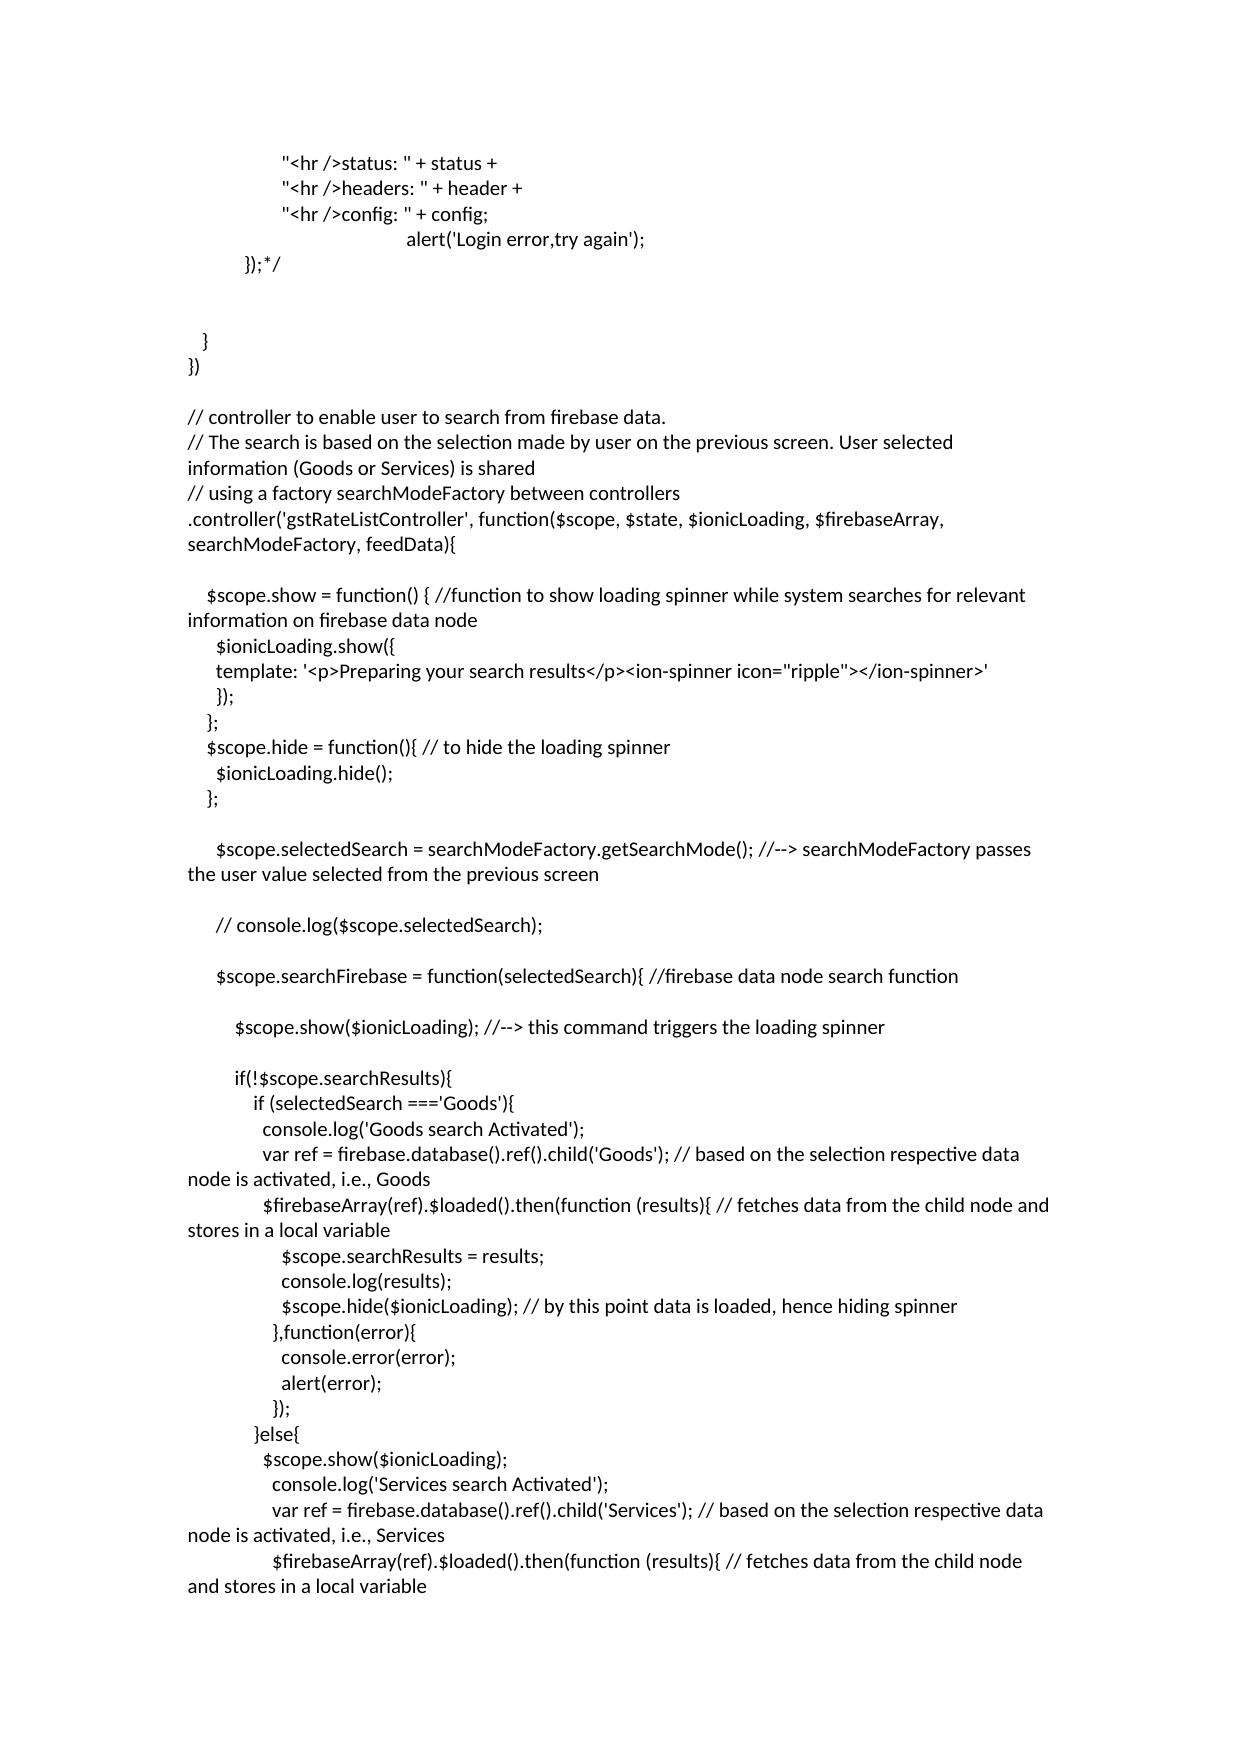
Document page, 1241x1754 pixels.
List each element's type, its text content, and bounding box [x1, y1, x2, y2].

text }; [187, 709, 1053, 734]
text if (selectedSearch ==='Goods'){ [187, 1090, 1053, 1116]
text "<hr />status: " + status + [187, 150, 1053, 175]
text $scope.hide($ionicLoading); // by this point data is loaded, hence hiding spinner [187, 1294, 1053, 1319]
text }else{ [187, 1421, 1053, 1446]
text // controller to enable user to search from firebase data. [187, 404, 1053, 429]
text $scope.searchFirebase = function(selectedSearch){ //firebase data node search function [187, 963, 1053, 989]
text $firebaseArray(ref).$loaded().then(function (results){ // fetches data from the child node and stores in a local variable [187, 1548, 1053, 1599]
text // using a factory searchModeFactory between controllers [187, 480, 1053, 506]
text $ionicLoading.show({ [187, 633, 1053, 658]
text });*/ [187, 252, 1053, 277]
text }); [187, 684, 1053, 709]
text $scope.hide = function(){ // to hide the loading spinner [187, 734, 1053, 760]
text console.log('Services search Activated'); [187, 1472, 1053, 1497]
text template: '<p>Preparing your search results</p><ion-spinner icon="ripple"></ion-spinner>' [187, 658, 1053, 684]
text alert(error); [187, 1370, 1053, 1395]
text console.error(error); [187, 1344, 1053, 1370]
text var ref = firebase.database().ref().child('Services'); // based on the selection respective data node is activated, i.e., Services [187, 1497, 1053, 1548]
text "<hr />config: " + config; [187, 201, 1053, 226]
text var ref = firebase.database().ref().child('Goods'); // based on the selection respective data node is activated, i.e., Goods [187, 1141, 1053, 1192]
text // console.log($scope.selectedSearch); [187, 912, 1053, 938]
text $firebaseArray(ref).$loaded().then(function (results){ // fetches data from the child node and stores in a local variable [187, 1192, 1053, 1243]
text $scope.selectedSearch = searchModeFactory.getSearchMode(); //--> searchModeFactory passes the user value selected from the previous screen [187, 836, 1053, 887]
text }; [187, 785, 1053, 811]
text alert('Login error,try again'); [187, 226, 1053, 252]
text }); [187, 1395, 1053, 1421]
text $scope.searchResults = results; [187, 1243, 1053, 1268]
text },function(error){ [187, 1319, 1053, 1344]
text "<hr />headers: " + header + [187, 175, 1053, 201]
text $scope.show = function() { //function to show loading spinner while system searches for relevant information on firebase data node [187, 582, 1053, 633]
text $ionicLoading.hide(); [187, 760, 1053, 785]
text console.log(results); [187, 1268, 1053, 1294]
text .controller('gstRateListController', function($scope, $state, $ionicLoading, $firebaseArray, searchModeFactory, feedData){ [187, 506, 1053, 557]
text // The search is based on the selection made by user on the previous screen. User selected information (Goods or Services) is shared [187, 429, 1053, 480]
text $scope.show($ionicLoading); //--> this command triggers the loading spinner [187, 1014, 1053, 1039]
text $scope.show($ionicLoading); [187, 1446, 1053, 1472]
text console.log('Goods search Activated'); [187, 1116, 1053, 1141]
text } [187, 328, 1053, 353]
text }) [187, 353, 1053, 379]
text if(!$scope.searchResults){ [187, 1065, 1053, 1090]
